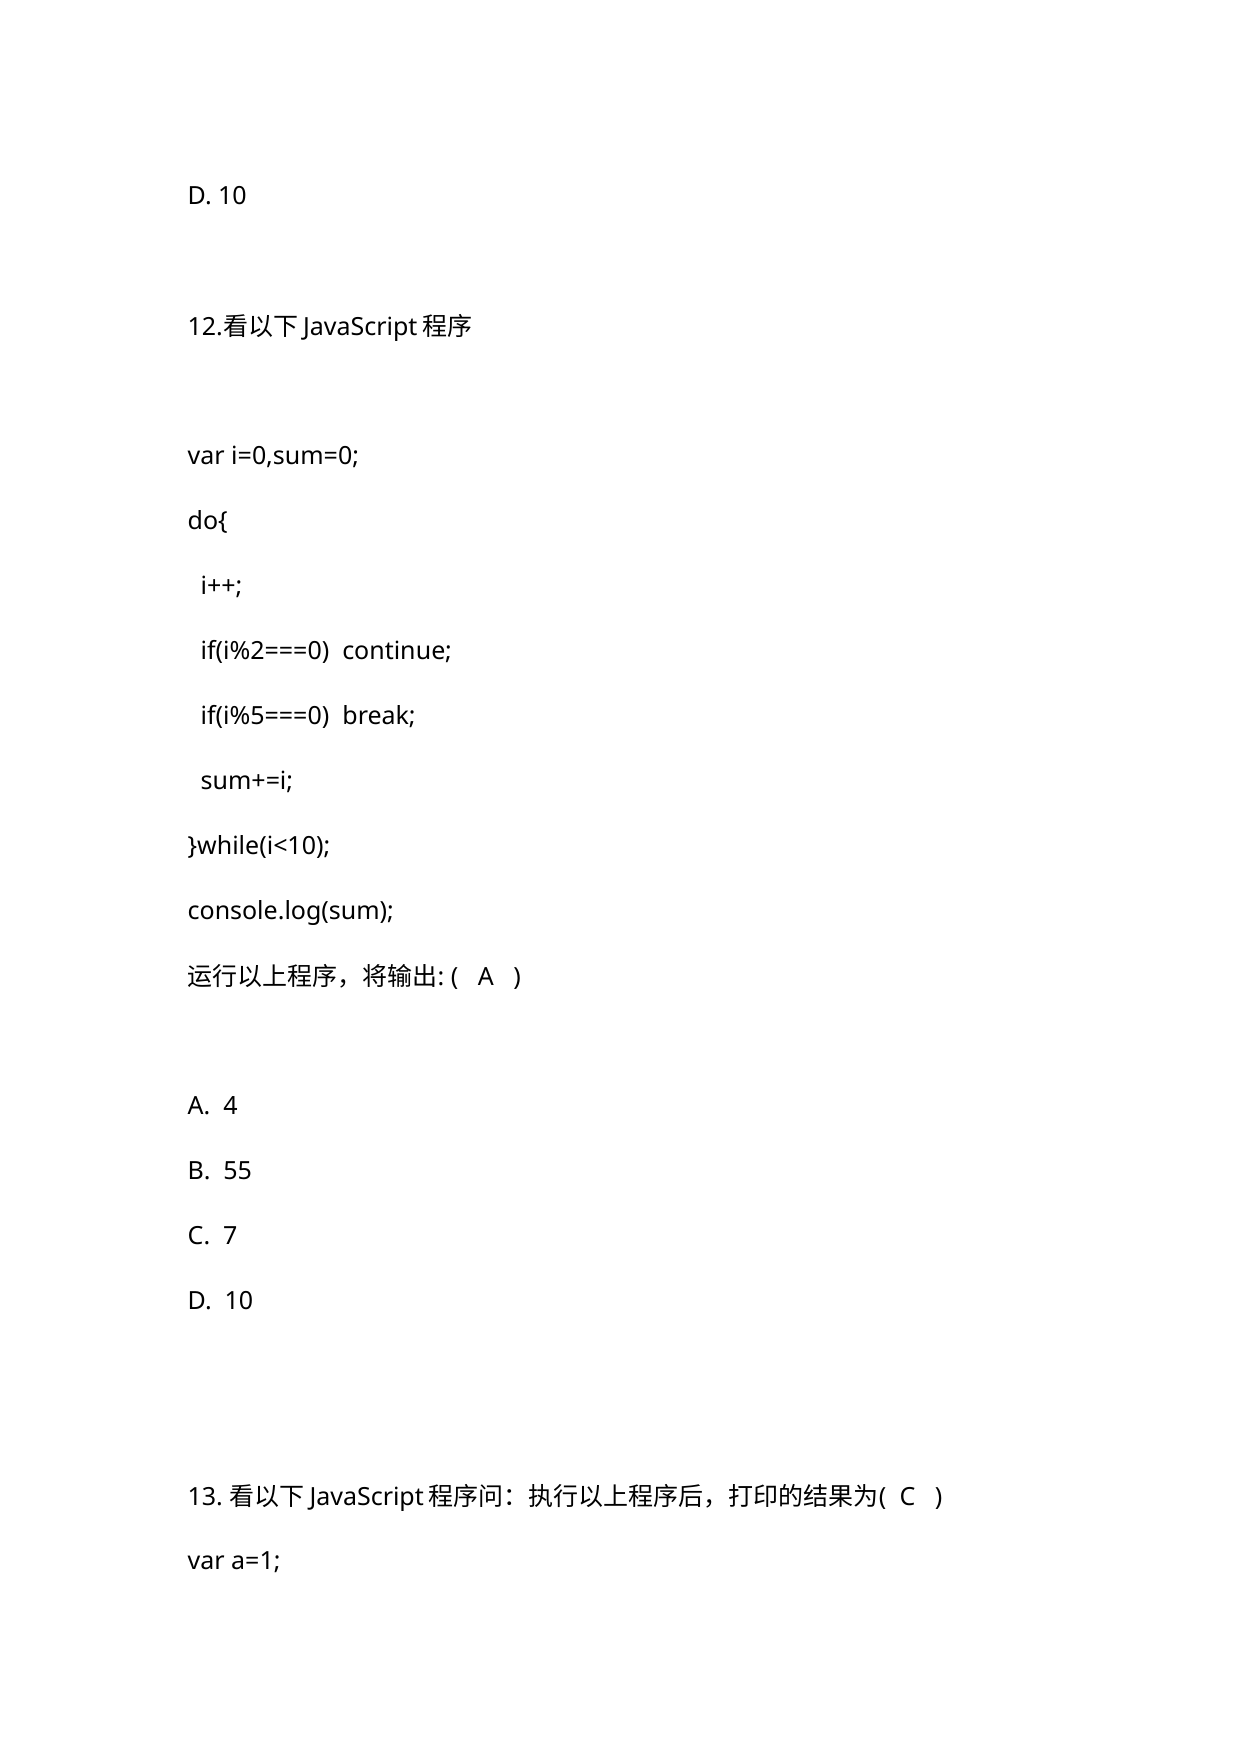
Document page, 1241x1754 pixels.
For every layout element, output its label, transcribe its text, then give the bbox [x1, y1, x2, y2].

text i++; [187, 552, 1053, 617]
text B. 55 [187, 1137, 1053, 1202]
text C. 7 [187, 1202, 1053, 1267]
text if(i%2===0) continue; [187, 617, 1053, 682]
text var i=0,sum=0; [187, 422, 1053, 487]
text do{ [187, 487, 1053, 552]
text 13. 看以下JavaScript程序问：执行以上程序后，打印的结果为( C ) [187, 1462, 1053, 1527]
text sum+=i; [187, 747, 1053, 812]
text }while(i<10); [187, 812, 1053, 877]
text D. 10 [187, 1267, 1053, 1332]
text D. 10 [187, 162, 1053, 227]
text console.log(sum); [187, 877, 1053, 942]
text var a=1; [187, 1527, 1053, 1592]
text A. 4 [187, 1072, 1053, 1137]
text if(i%5===0) break; [187, 682, 1053, 747]
text 运行以上程序，将输出: ( A ) [187, 942, 1053, 1007]
text 12.看以下JavaScript程序 [187, 292, 1053, 357]
